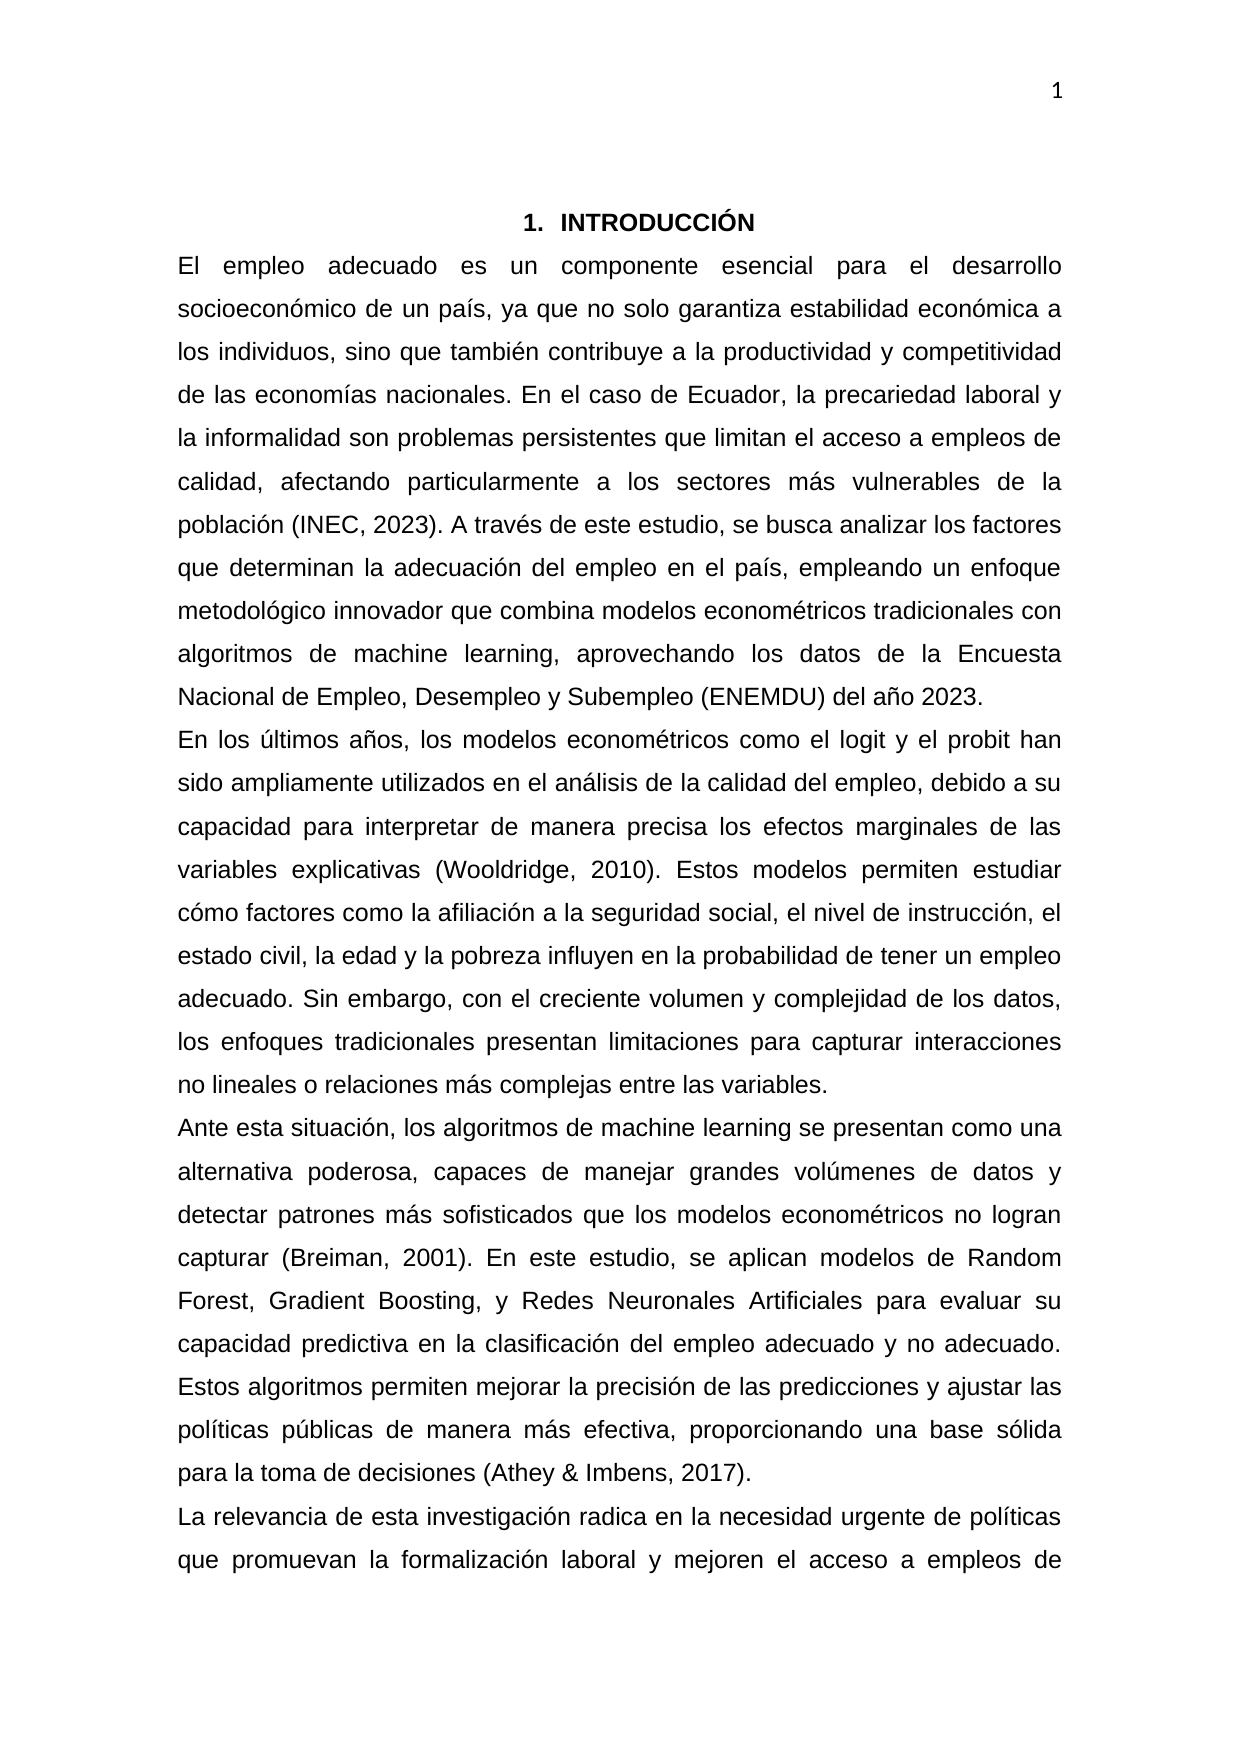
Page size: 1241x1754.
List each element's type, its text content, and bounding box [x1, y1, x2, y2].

text En los últimos años, los modelos econométricos como el logit y el probit han sido ampliamente utilizados en el análisis de la calidad del empleo, debido a su capacidad para interpretar de manera precisa los efectos marginales de las variables explicativas (Wooldridge, 2010). Estos modelos permiten estudiar cómo factores como la afiliación a la seguridad social, el nivel de instrucción, el estado civil, la edad y la pobreza influyen en la probabilidad de tener un empleo adecuado. Sin embargo, con el creciente volumen y complejidad de los datos, los enfoques tradicionales presentan limitaciones para capturar interacciones no lineales o relaciones más complejas entre las variables. [177, 725, 1063, 1099]
subtitle INTRODUCCIÓn [215, 208, 1063, 236]
text Ante esta situación, los algoritmos de machine learning se presentan como una alternativa poderosa, capaces de manejar grandes volúmenes de datos y detectar patrones más sofisticados que los modelos econométricos no logran capturar (Breiman, 2001). En este estudio, se aplican modelos de Random Forest, Gradient Boosting, y Redes Neuronales Artificiales para evaluar su capacidad predictiva en la clasificación del empleo adecuado y no adecuado. Estos algoritmos permiten mejorar la precisión de las predicciones y ajustar las políticas públicas de manera más efectiva, proporcionando una base sólida para la toma de decisiones (Athey & Imbens, 2017). [177, 1113, 1063, 1487]
text El empleo adecuado es un componente esencial para el desarrollo socioeconómico de un país, ya que no solo garantiza estabilidad económica a los individuos, sino que también contribuye a la productividad y competitividad de las economías nacionales. En el caso de Ecuador, la precariedad laboral y la informalidad son problemas persistentes que limitan el acceso a empleos de calidad, afectando particularmente a los sectores más vulnerables de la población (INEC, 2023). A través de este estudio, se busca analizar los factores que determinan la adecuación del empleo en el país, empleando un enfoque metodológico innovador que combina modelos econométricos tradicionales con algoritmos de machine learning, aprovechando los datos de la Encuesta Nacional de Empleo, Desempleo y Subempleo (ENEMDU) del año 2023. [177, 251, 1063, 711]
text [177, 1501, 1063, 1573]
